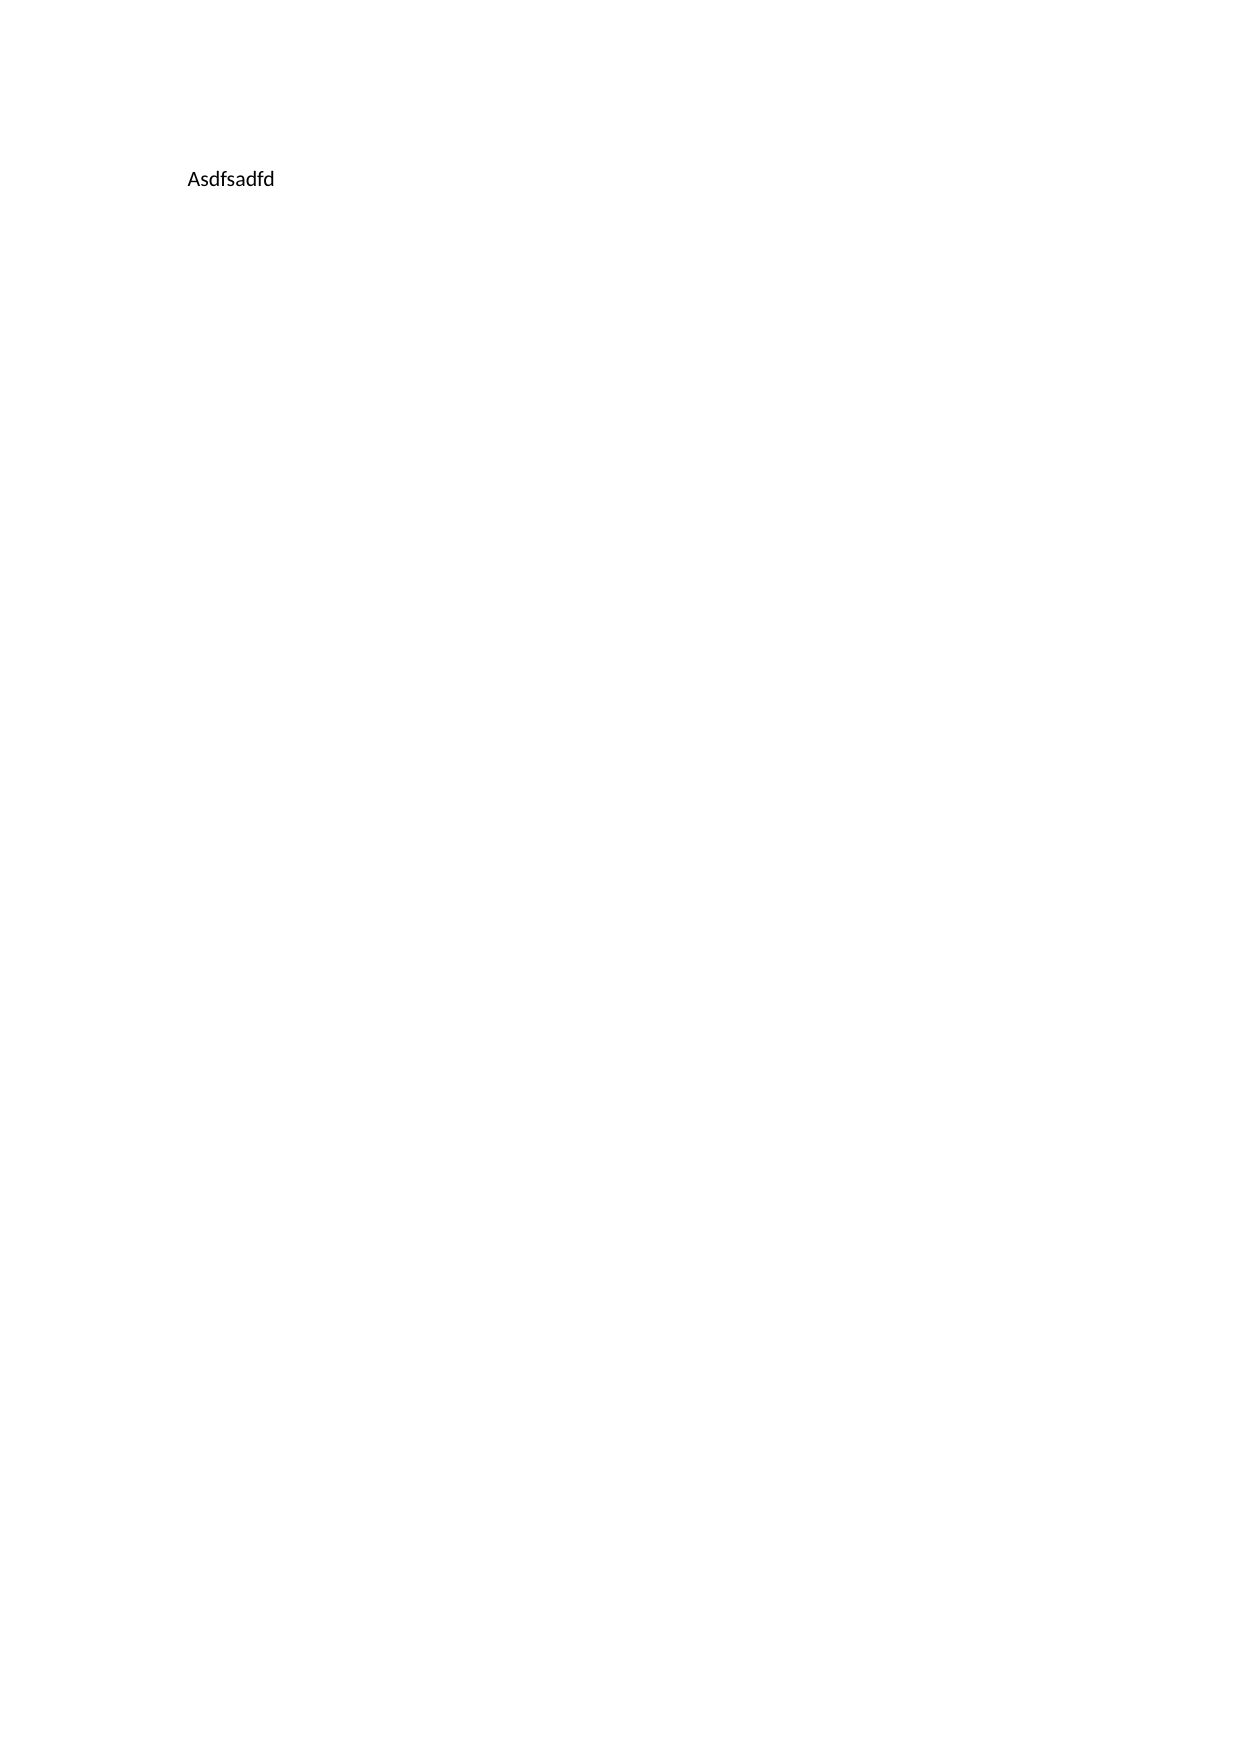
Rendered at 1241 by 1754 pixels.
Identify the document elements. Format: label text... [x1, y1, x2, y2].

text Asdfsadfd [187, 162, 1053, 194]
